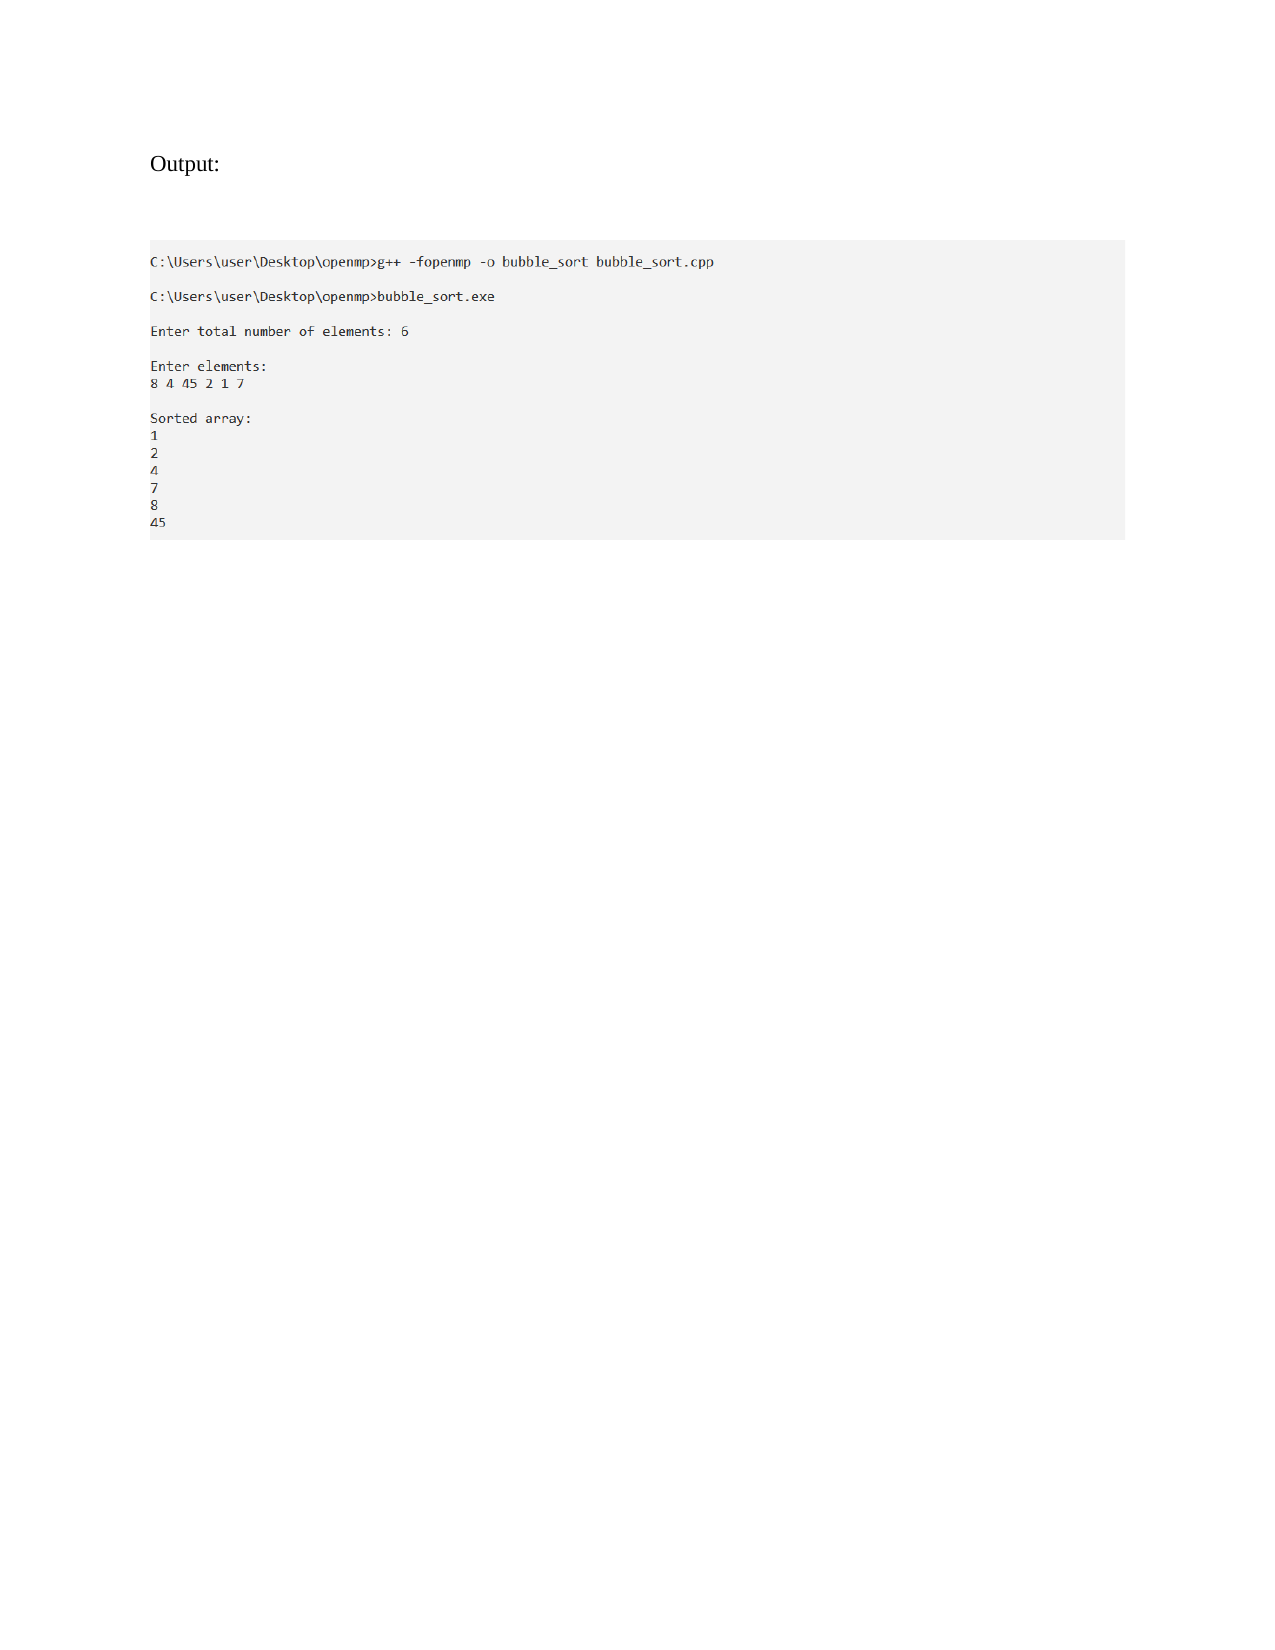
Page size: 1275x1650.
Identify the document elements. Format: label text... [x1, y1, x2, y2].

picture [150, 240, 1125, 540]
text Output: [150, 150, 1125, 176]
